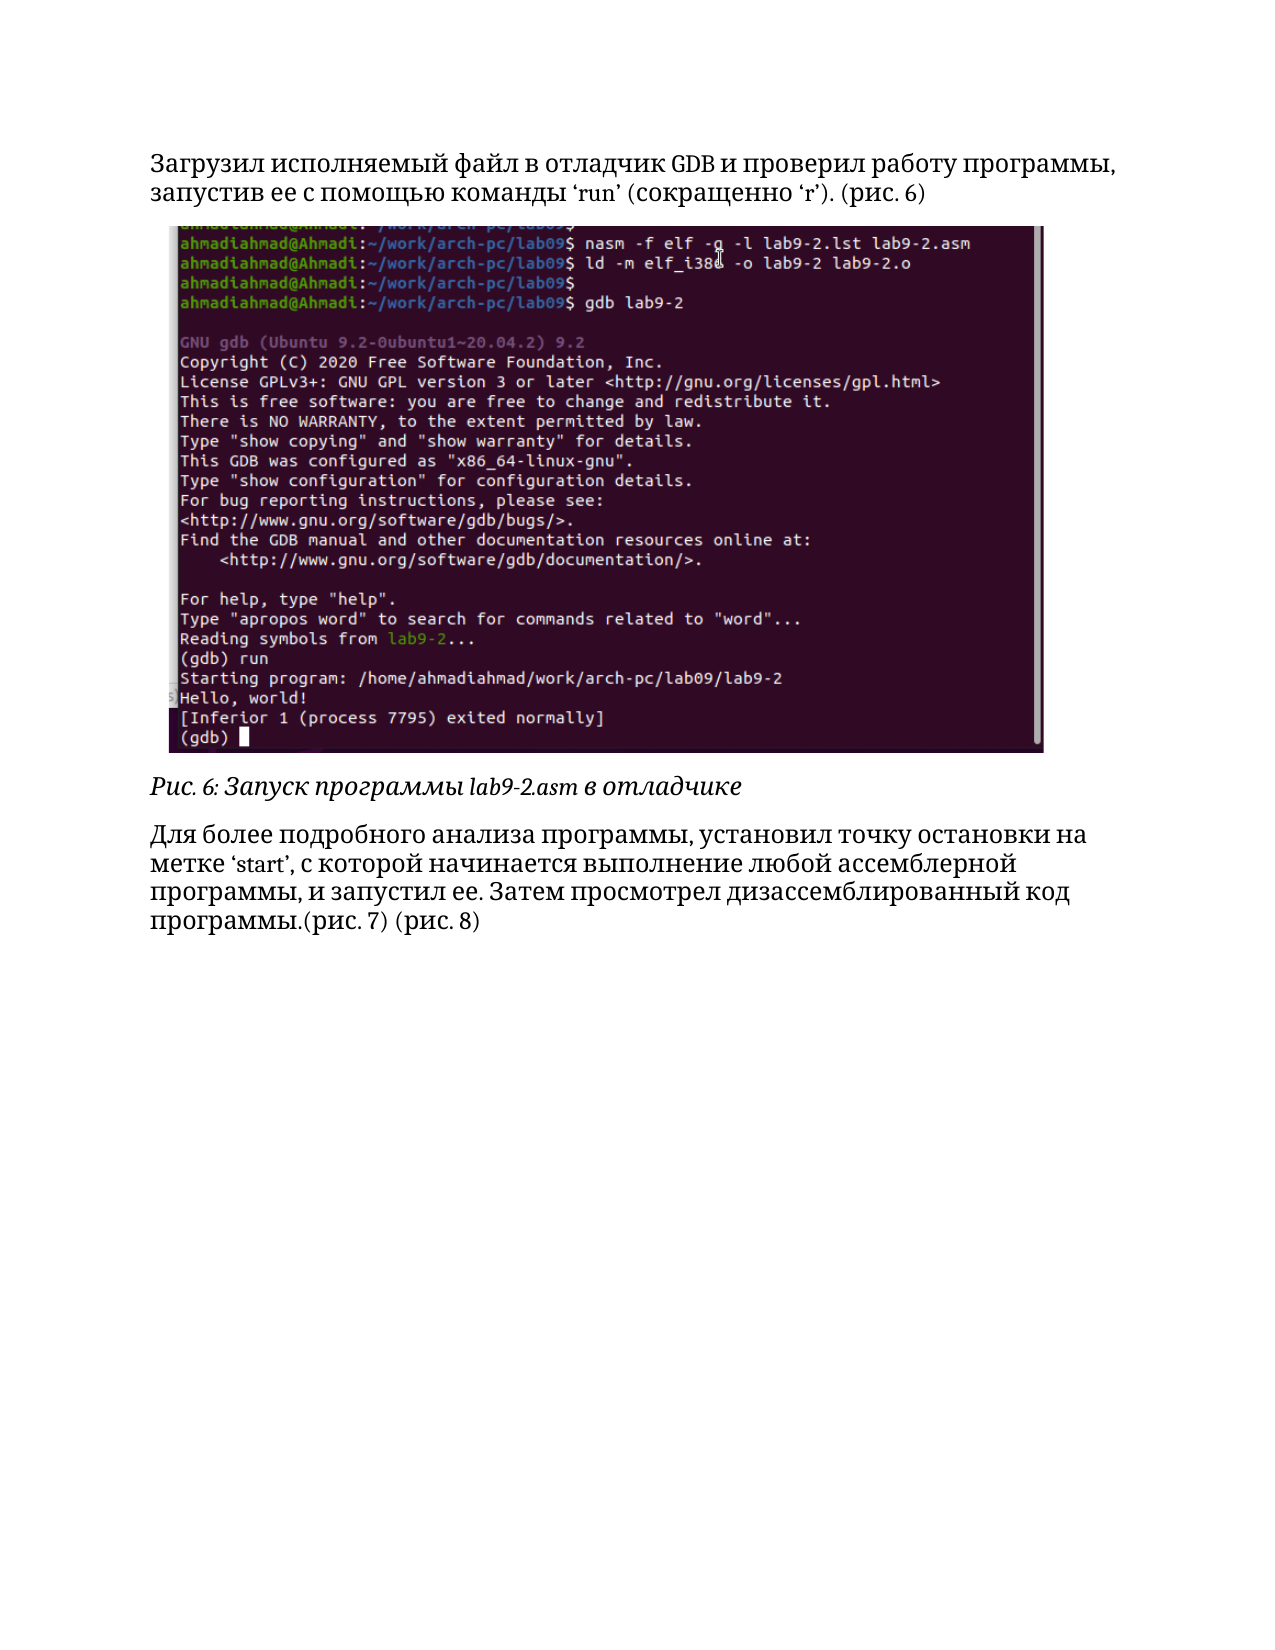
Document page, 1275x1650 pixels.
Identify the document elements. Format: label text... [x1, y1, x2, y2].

text Для более подробного анализа программы, установил точку остановки на метке ‘start’, с которой начинается выполнение любой ассемблерной программы, и запустил ее. Затем просмотрел дизассемблированный код программы.(рис. 7) (рис. 8) [150, 821, 1125, 936]
text Загрузил исполняемый файл в отладчик GDB и проверил работу программы, запустив ее с помощью команды ‘run’ (сокращенно ‘r’). (рис. 6) [150, 150, 1125, 207]
picture [168, 226, 1044, 753]
text Рис. 6: Запуск программы lab9-2.asm в отладчике [150, 773, 1125, 802]
